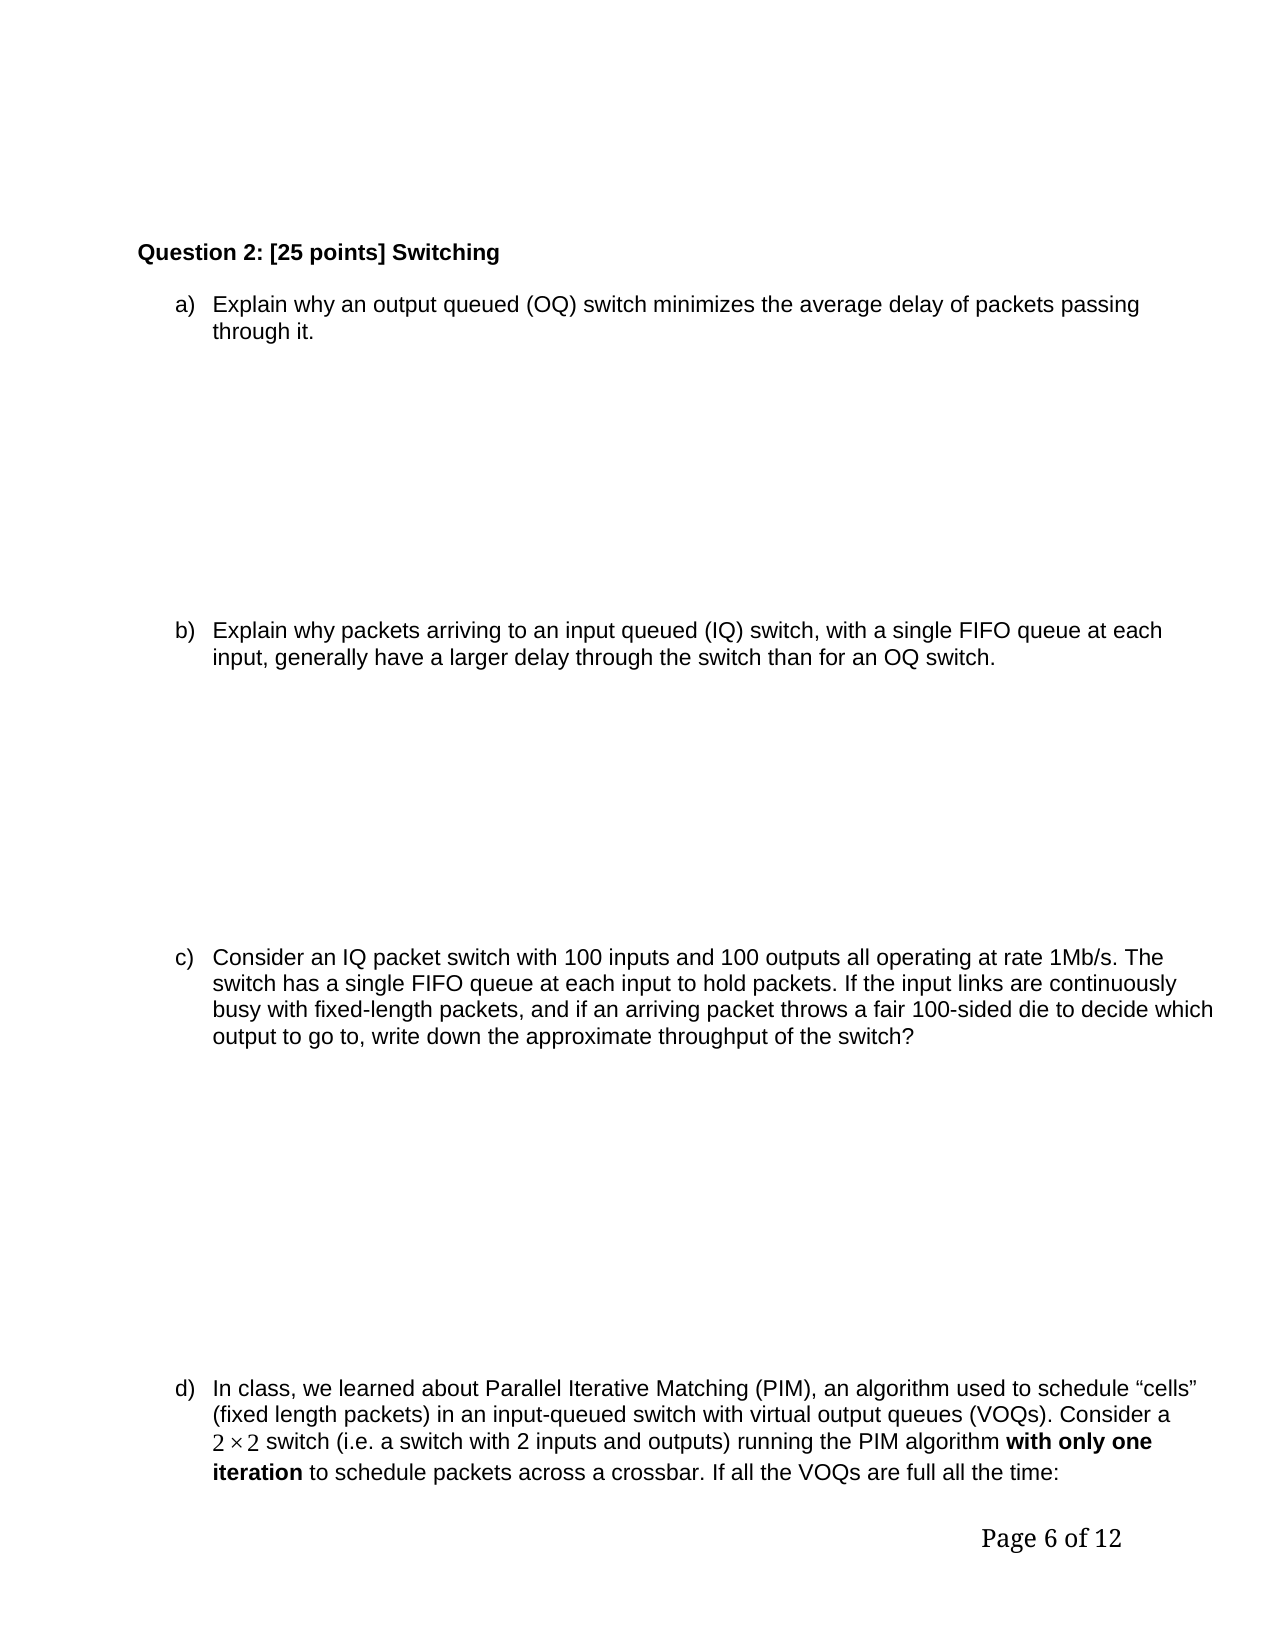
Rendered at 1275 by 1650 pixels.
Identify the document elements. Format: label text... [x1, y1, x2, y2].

text Question 2: [25 points] Switching [137, 239, 1217, 265]
list Explain why packets arriving to an input queued (IQ) switch, with a single FIFO queue at each input, generally have a larger delay through the switch than for an OQ switch. [175, 617, 1217, 728]
list Explain why an output queued (OQ) switch minimizes the average delay of packets passing through it. [175, 291, 1217, 402]
list In class, we learned about Parallel Iterative Matching (PIM), an algorithm used to schedule “cells” (fixed length packets) in an input-queued switch with virtual output queues (VOQs). Consider a switch (i.e. a switch with 2 inputs and outputs) running the PIM algorithm with only one iteration to schedule packets across a crossbar. If all the VOQs are full all the time: [175, 1375, 1217, 1485]
list Consider an IQ packet switch with 100 inputs and 100 outputs all operating at rate 1Mb/s. The switch has a single FIFO queue at each input to hold packets. If the input links are continuously busy with fixed-length packets, and if an arriving packet throws a fair 100-sided die to decide which output to go to, write down the approximate throughput of the switch? [175, 943, 1217, 1107]
